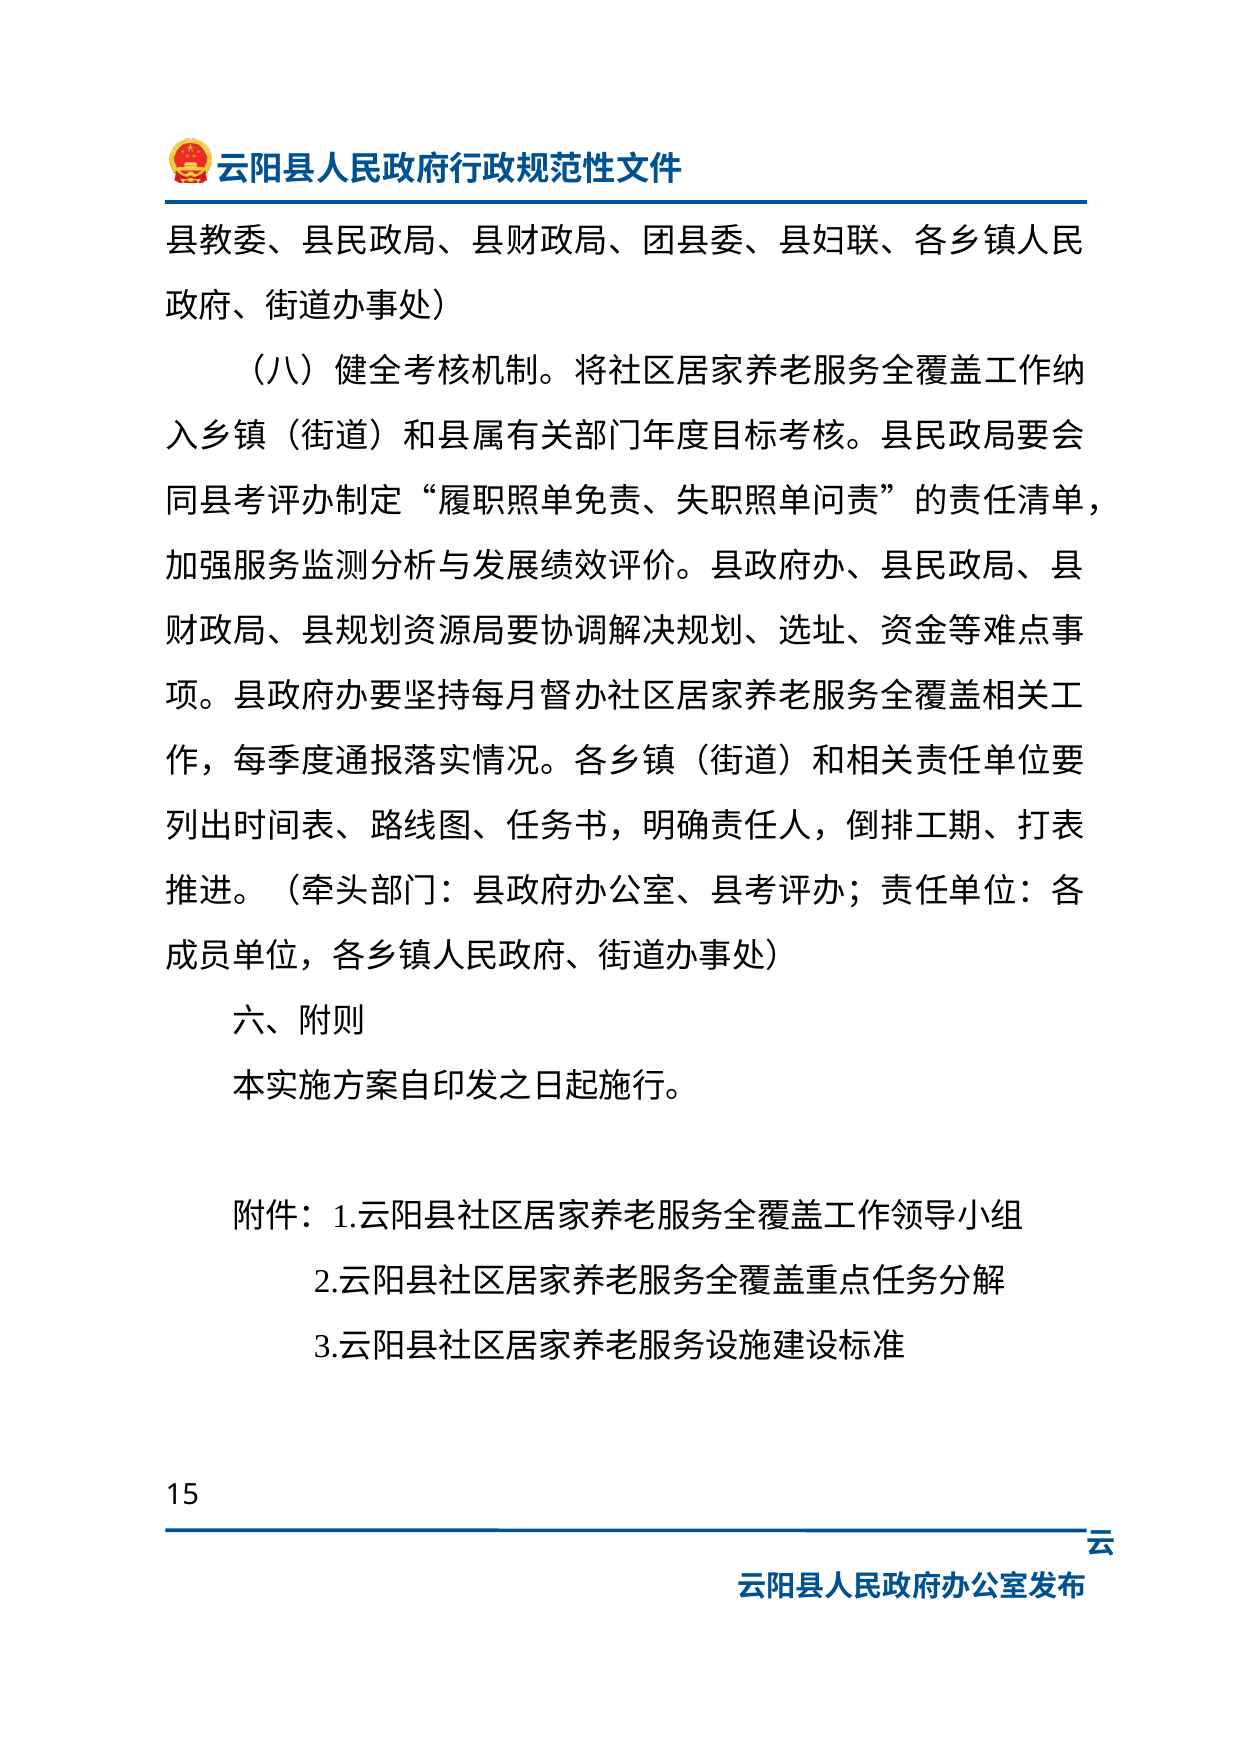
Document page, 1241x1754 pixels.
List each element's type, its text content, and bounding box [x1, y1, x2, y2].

text （八）健全考核机制。将社区居家养老服务全覆盖工作纳入乡镇（街道）和县属有关部门年度目标考核。县民政局要会同县考评办制定“履职照单免责、失职照单问责”的责任清单，加强服务监测分析与发展绩效评价。县政府办、县民政局、县财政局、县规划资源局要协调解决规划、选址、资金等难点事项。县政府办要坚持每月督办社区居家养老服务全覆盖相关工作，每季度通报落实情况。各乡镇（街道）和相关责任单位要列出时间表、路线图、任务书，明确责任人，倒排工期、打表推进。（牵头部门：县政府办公室、县考评办；责任单位：各成员单位，各乡镇人民政府、街道办事处） [165, 335, 1087, 985]
text 六、附则 [165, 985, 1087, 1050]
text 2.云阳县社区居家养老服务全覆盖重点任务分解 [165, 1245, 1087, 1310]
text 附件：1.云阳县社区居家养老服务全覆盖工作领导小组 [165, 1180, 1087, 1245]
text 本实施方案自印发之日起施行。 [165, 1050, 1087, 1115]
picture [165, 136, 216, 187]
text 3.云阳县社区居家养老服务设施建设标准 [165, 1310, 1087, 1375]
